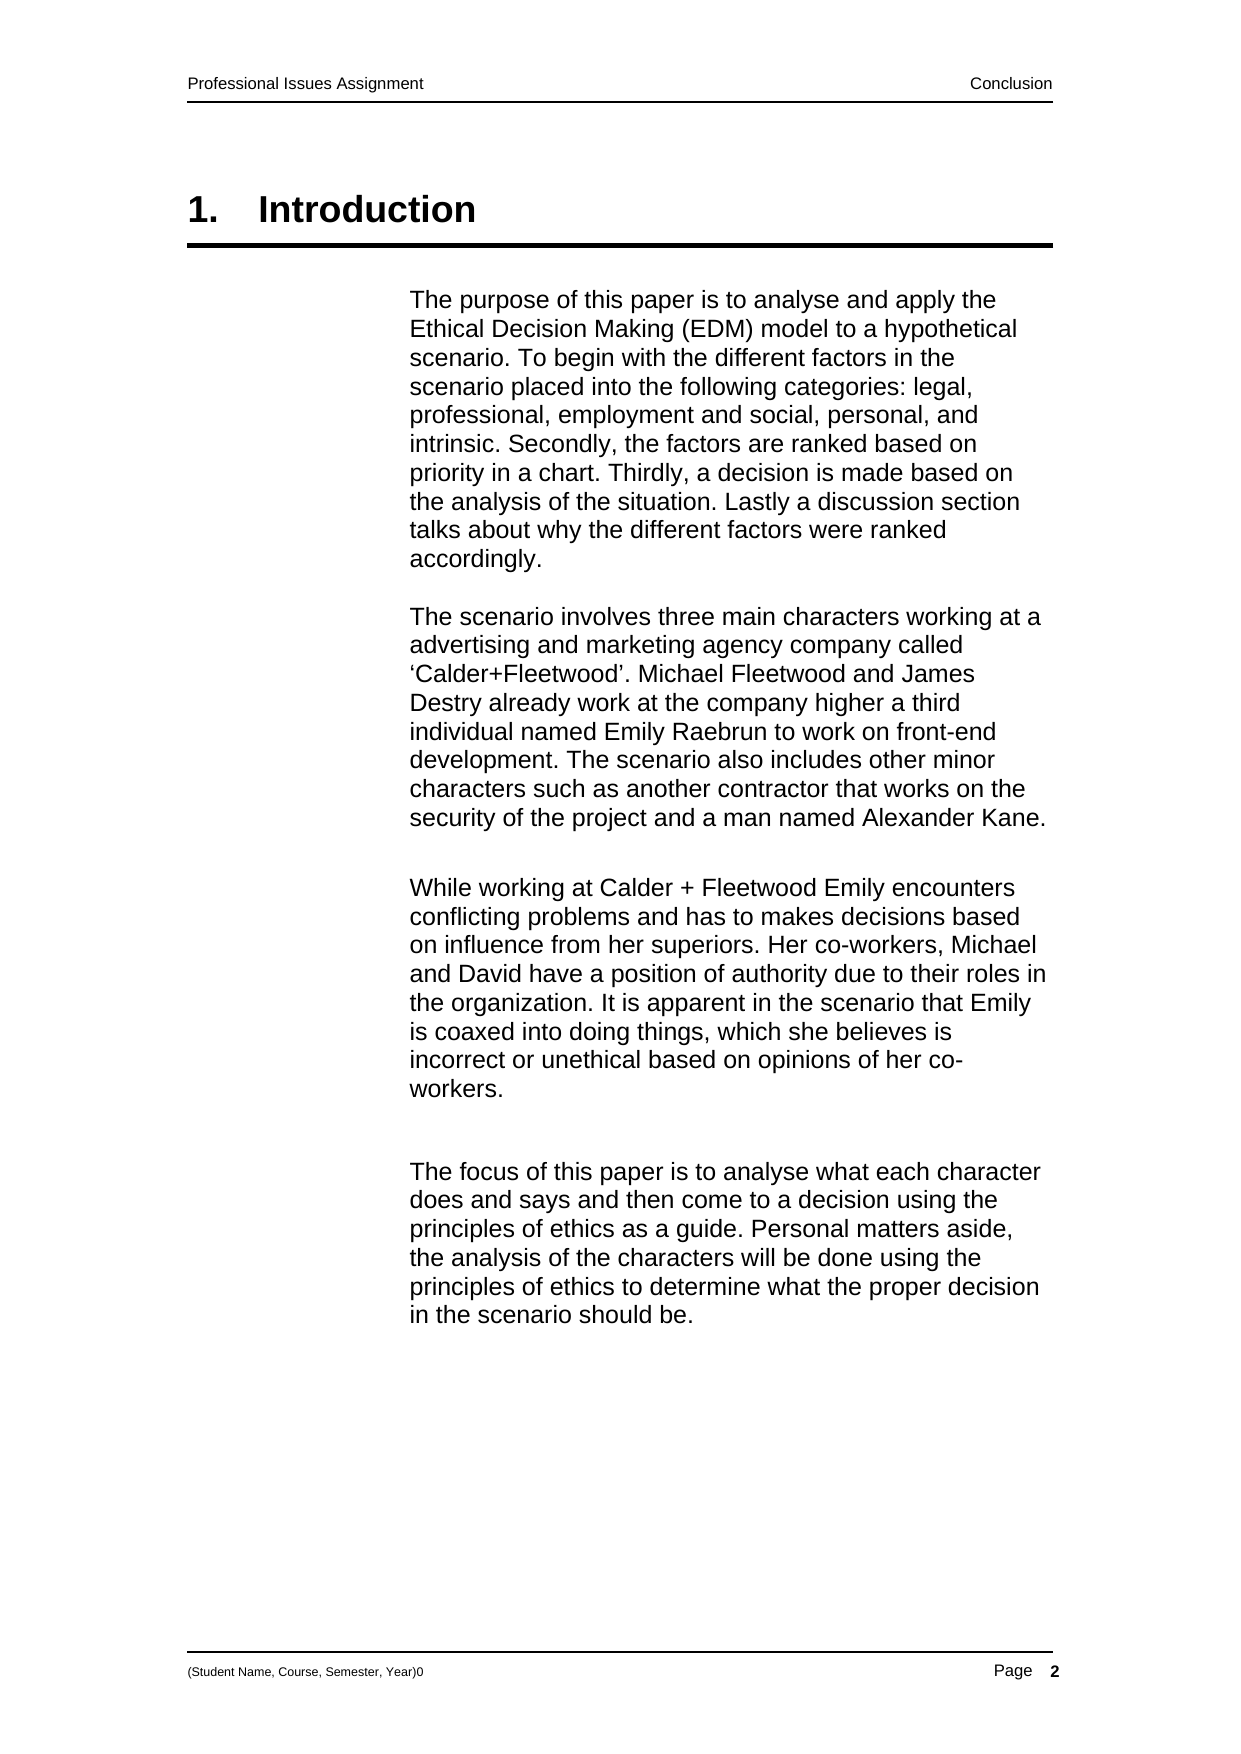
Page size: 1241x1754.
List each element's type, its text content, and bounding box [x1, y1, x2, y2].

subtitle Introduction [187, 187, 1053, 243]
text While working at Calder + Fleetwood Emily encounters conflicting problems and has to makes decisions based on influence from her superiors. Her co-workers, Michael and David have a position of authority due to their roles in the organization. It is apparent in the scenario that Emily is coaxed into doing things, which she believes is incorrect or unethical based on opinions of her co-workers. [409, 844, 1053, 1103]
text The purpose of this paper is to analyse and apply the Ethical Decision Making (EDM) model to a hypothetical scenario. To begin with the different factors in the scenario placed into the following categories: legal, professional, employment and social, personal, and intrinsic. Secondly, the factors are ranked based on priority in a chart. Thirdly, a decision is made based on the analysis of the situation. Lastly a discussion section talks about why the different factors were ranked accordingly. The scenario involves three main characters working at a advertising and marketing agency company called ‘Calder+Fleetwood’. Michael Fleetwood and James Destry already work at the company higher a third individual named Emily Raebrun to work on front-end development. The scenario also includes other minor characters such as another contractor that works on the security of the project and a man named Alexander Kane. [409, 285, 1053, 832]
text The focus of this paper is to analyse what each character does and says and then come to a decision using the principles of ethics as a guide. Personal matters aside, the analysis of the characters will be done using the principles of ethics to determine what the proper decision in the scenario should be. [409, 1157, 1053, 1329]
